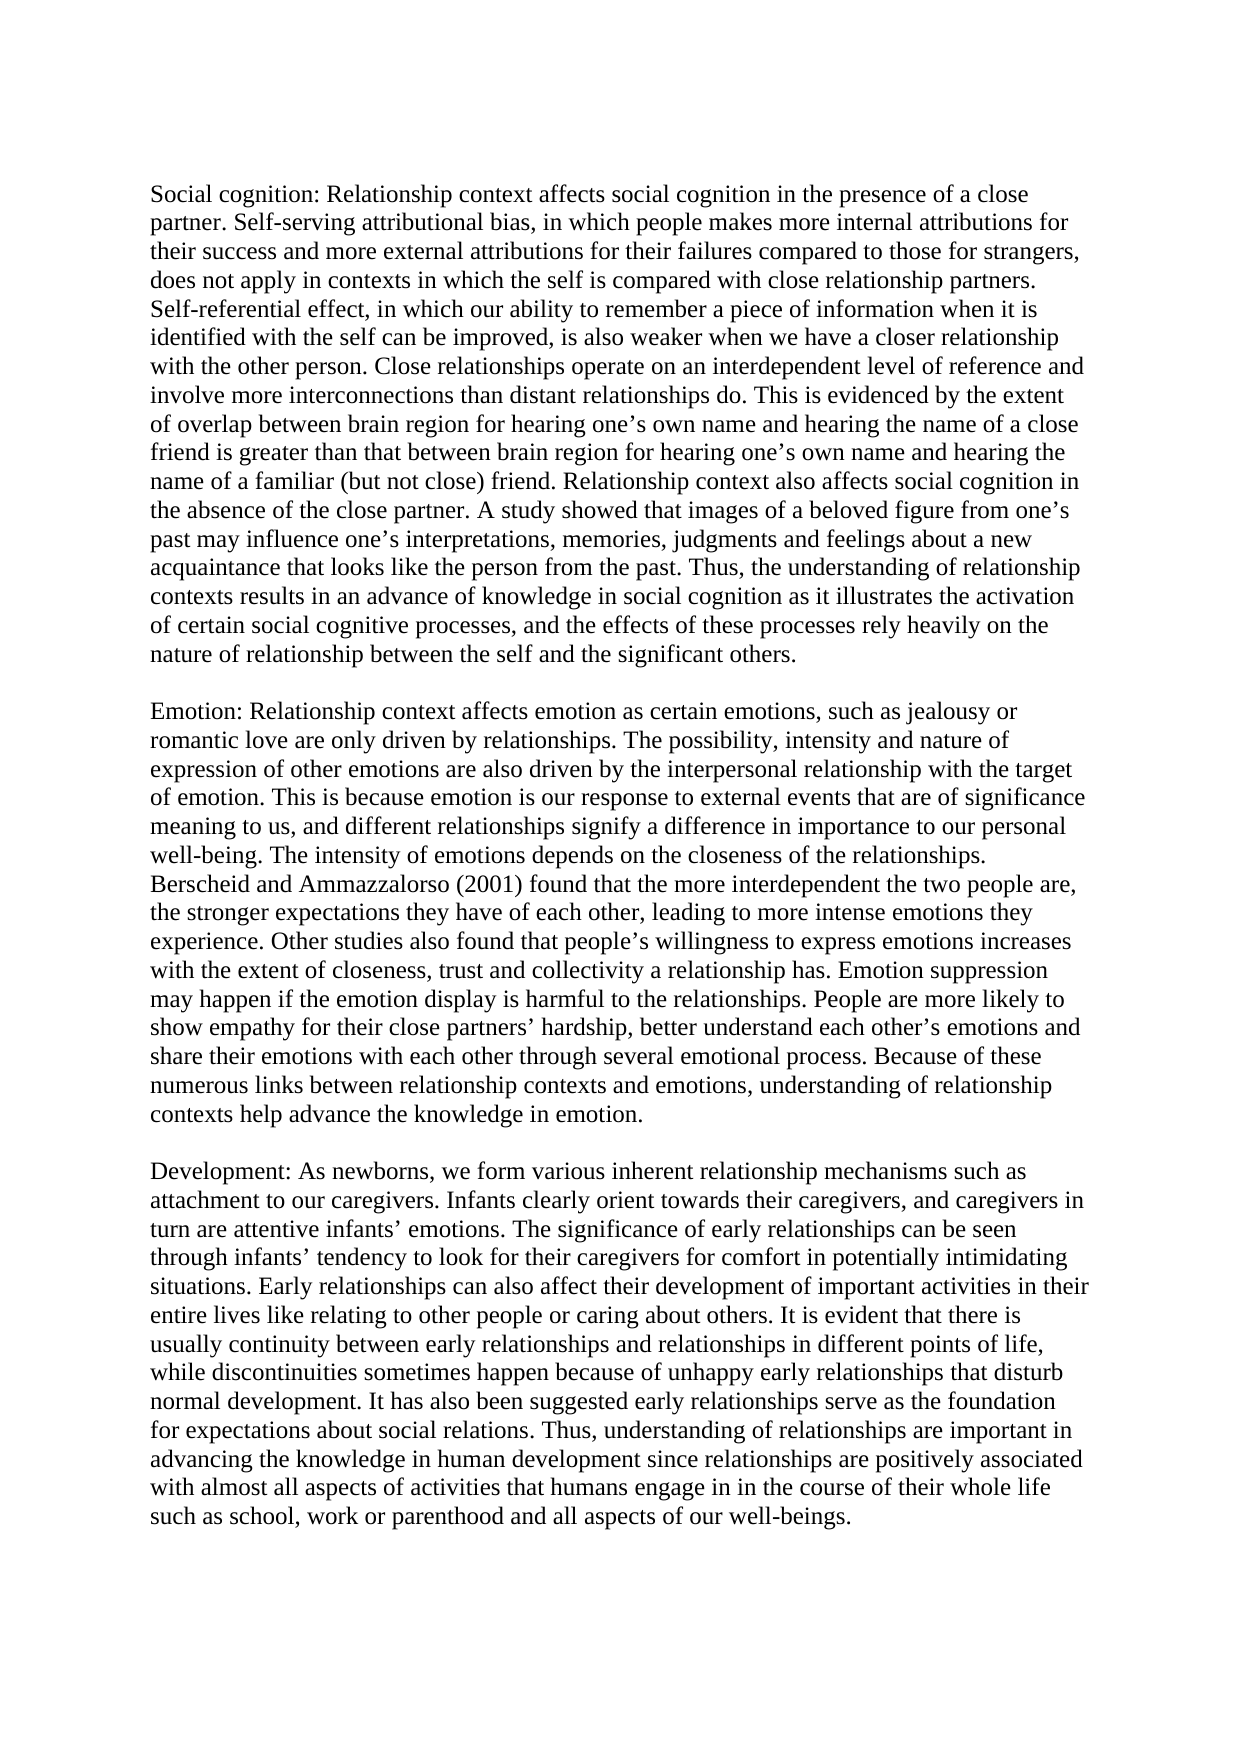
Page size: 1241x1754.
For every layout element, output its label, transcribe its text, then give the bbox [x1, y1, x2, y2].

text Social cognition: Relationship context affects social cognition in the presence of a close partner. Self-serving attributional bias, in which people makes more internal attributions for their success and more external attributions for their failures compared to those for strangers, does not apply in contexts in which the self is compared with close relationship partners. Self-referential effect, in which our ability to remember a piece of information when it is identified with the self can be improved, is also weaker when we have a closer relationship with the other person. Close relationships operate on an interdependent level of reference and involve more interconnections than distant relationships do. This is evidenced by the extent of overlap between brain region for hearing one’s own name and hearing the name of a close friend is greater than that between brain region for hearing one’s own name and hearing the name of a familiar (but not close) friend. Relationship context also affects social cognition in the absence of the close partner. A study showed that images of a beloved figure from one’s past may influence one’s interpretations, memories, judgments and feelings about a new acquaintance that looks like the person from the past. Thus, the understanding of relationship contexts results in an advance of knowledge in social cognition as it illustrates the activation of certain social cognitive processes, and the effects of these processes rely heavily on the nature of relationship between the self and the significant others. [150, 179, 1090, 667]
text Emotion: Relationship context affects emotion as certain emotions, such as jealousy or romantic love are only driven by relationships. The possibility, intensity and nature of expression of other emotions are also driven by the interpersonal relationship with the target of emotion. This is because emotion is our response to external events that are of significance meaning to us, and different relationships signify a difference in importance to our personal well-being. The intensity of emotions depends on the closeness of the relationships. Berscheid and Ammazzalorso (2001) found that the more interdependent the two people are, the stronger expectations they have of each other, leading to more intense emotions they experience. Other studies also found that people’s willingness to express emotions increases with the extent of closeness, trust and collectivity a relationship has. Emotion suppression may happen if the emotion display is harmful to the relationships. People are more likely to show empathy for their close partners’ hardship, better understand each other’s emotions and share their emotions with each other through several emotional process. Because of these numerous links between relationship contexts and emotions, understanding of relationship contexts help advance the knowledge in emotion. [150, 667, 1090, 1127]
text Development: As newborns, we form various inherent relationship mechanisms such as attachment to our caregivers. Infants clearly orient towards their caregivers, and caregivers in turn are attentive infants’ emotions. The significance of early relationships can be seen through infants’ tendency to look for their caregivers for comfort in potentially intimidating situations. Early relationships can also affect their development of important activities in their entire lives like relating to other people or caring about others. It is evident that there is usually continuity between early relationships and relationships in different points of life, while discontinuities sometimes happen because of unhappy early relationships that disturb normal development. It has also been suggested early relationships serve as the foundation for expectations about social relations. Thus, understanding of relationships are important in advancing the knowledge in human development since relationships are positively associated with almost all aspects of activities that humans engage in in the course of their whole life such as school, work or parenthood and all aspects of our well-beings. [150, 1156, 1090, 1530]
